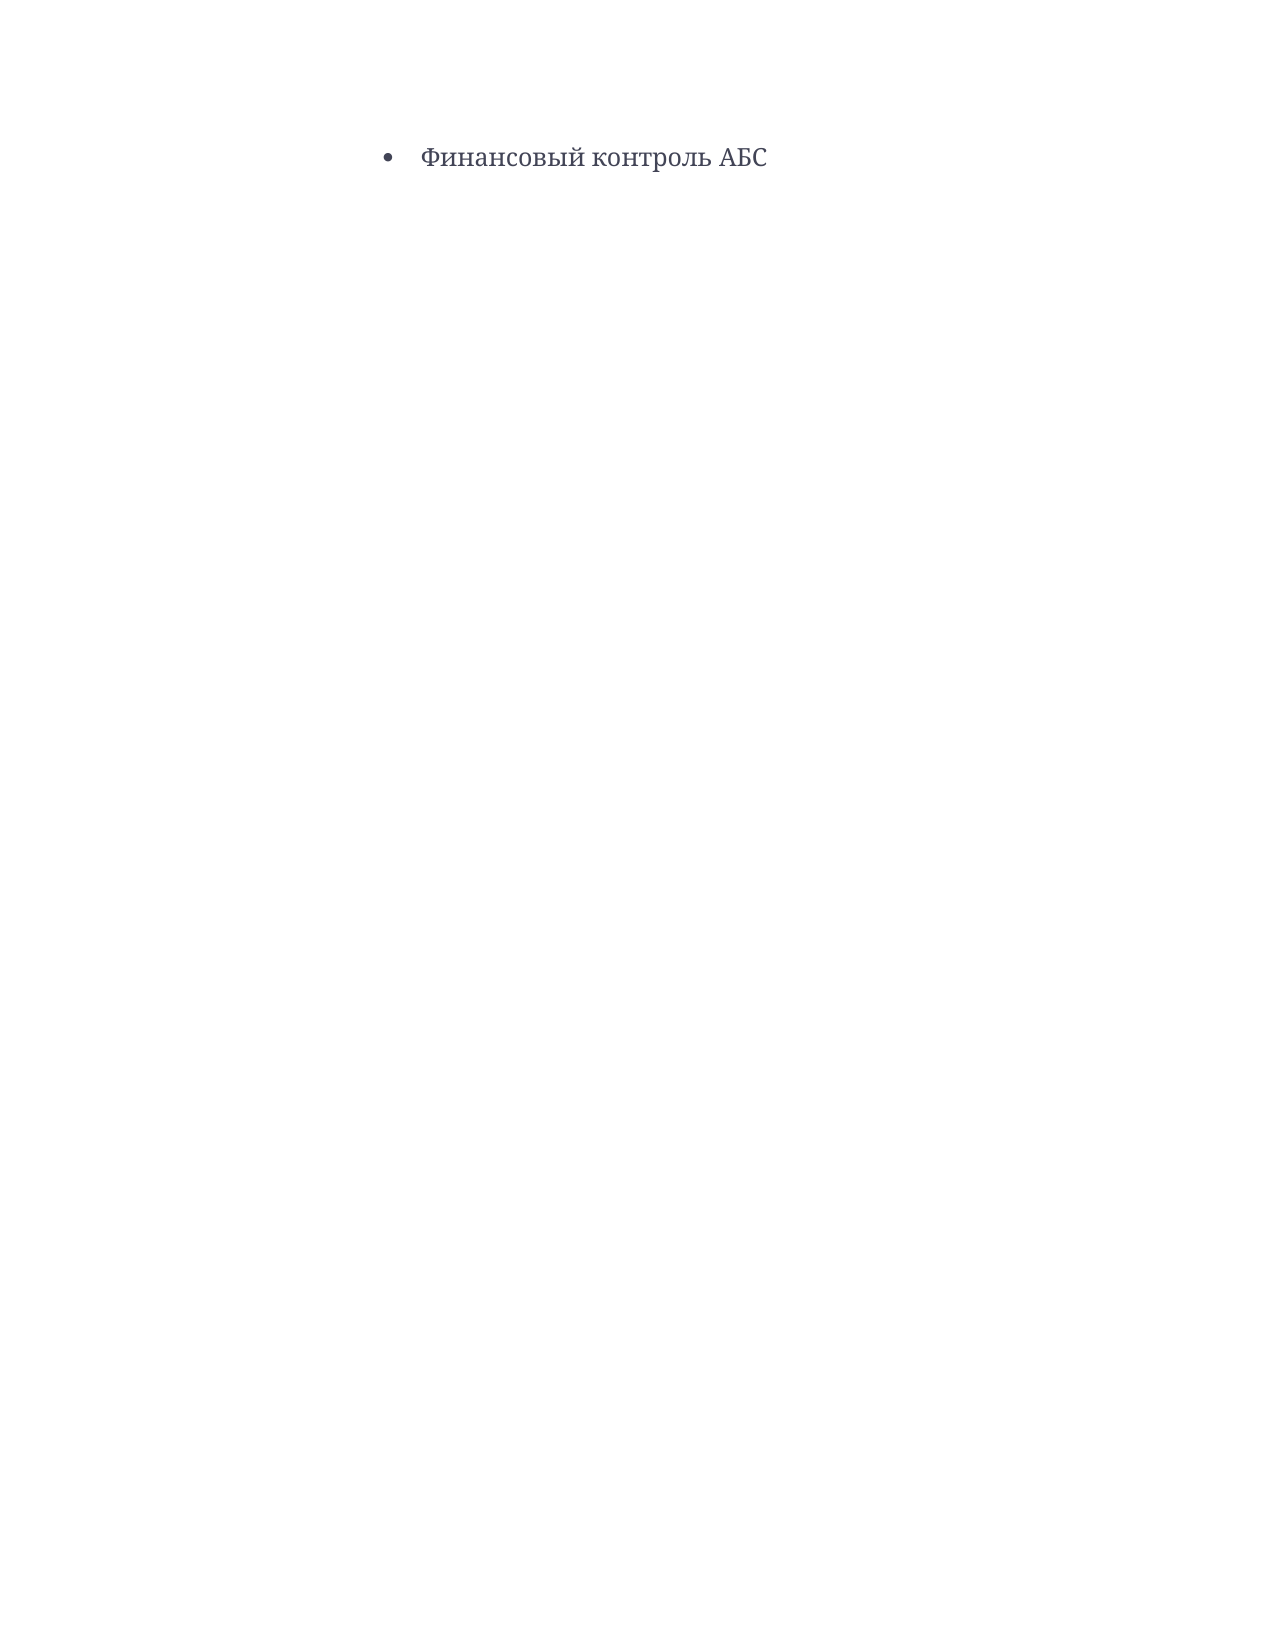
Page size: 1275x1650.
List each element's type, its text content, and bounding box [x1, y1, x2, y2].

list Финансовый контроль АБС [383, 139, 1127, 173]
